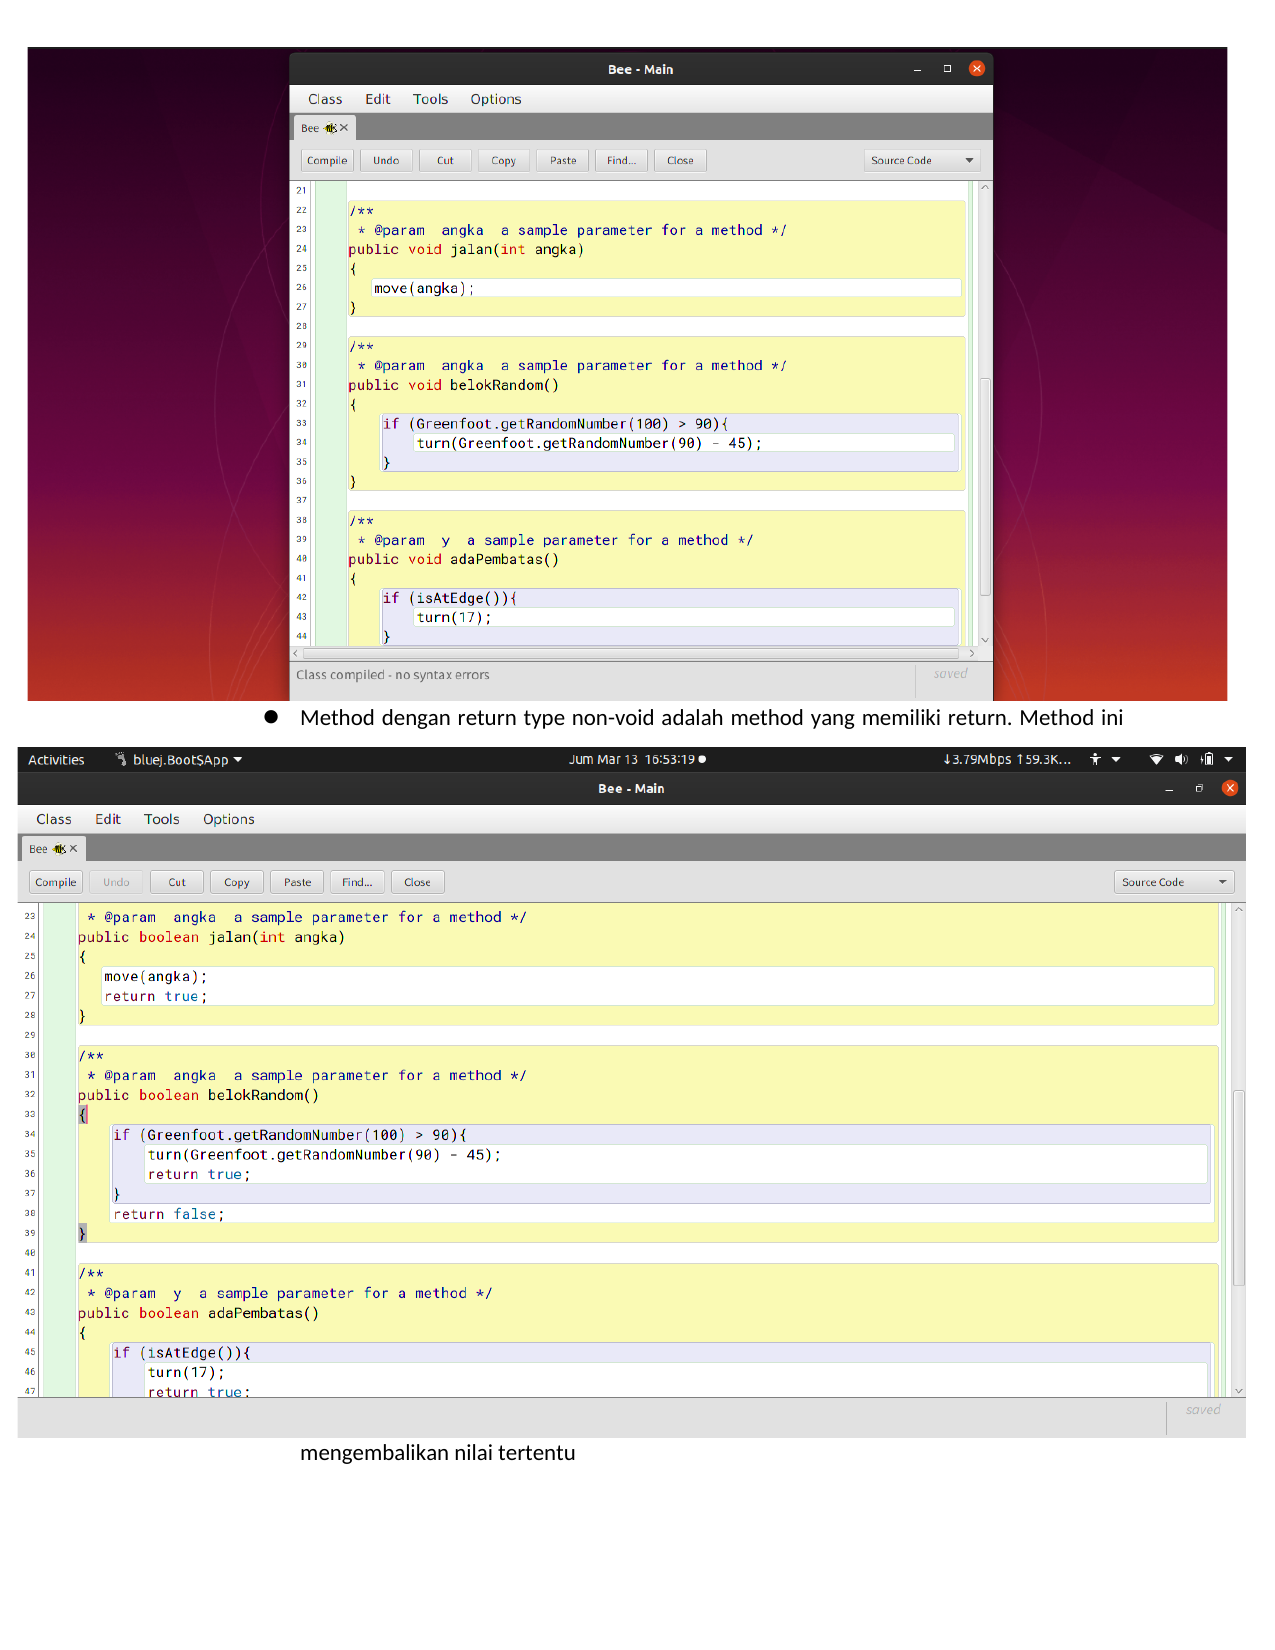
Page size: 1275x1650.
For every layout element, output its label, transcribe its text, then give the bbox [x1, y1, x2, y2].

list Method dengan return type non-void adalah method yang memiliki return. Method ini mengembalikan nilai tertentu [262, 1438, 1125, 1466]
picture [17, 747, 1246, 1438]
list Method dengan return type non-void adalah method yang memiliki return. Method ini mengembalikan nilai tertentu [262, 701, 1125, 747]
picture [27, 47, 1228, 701]
